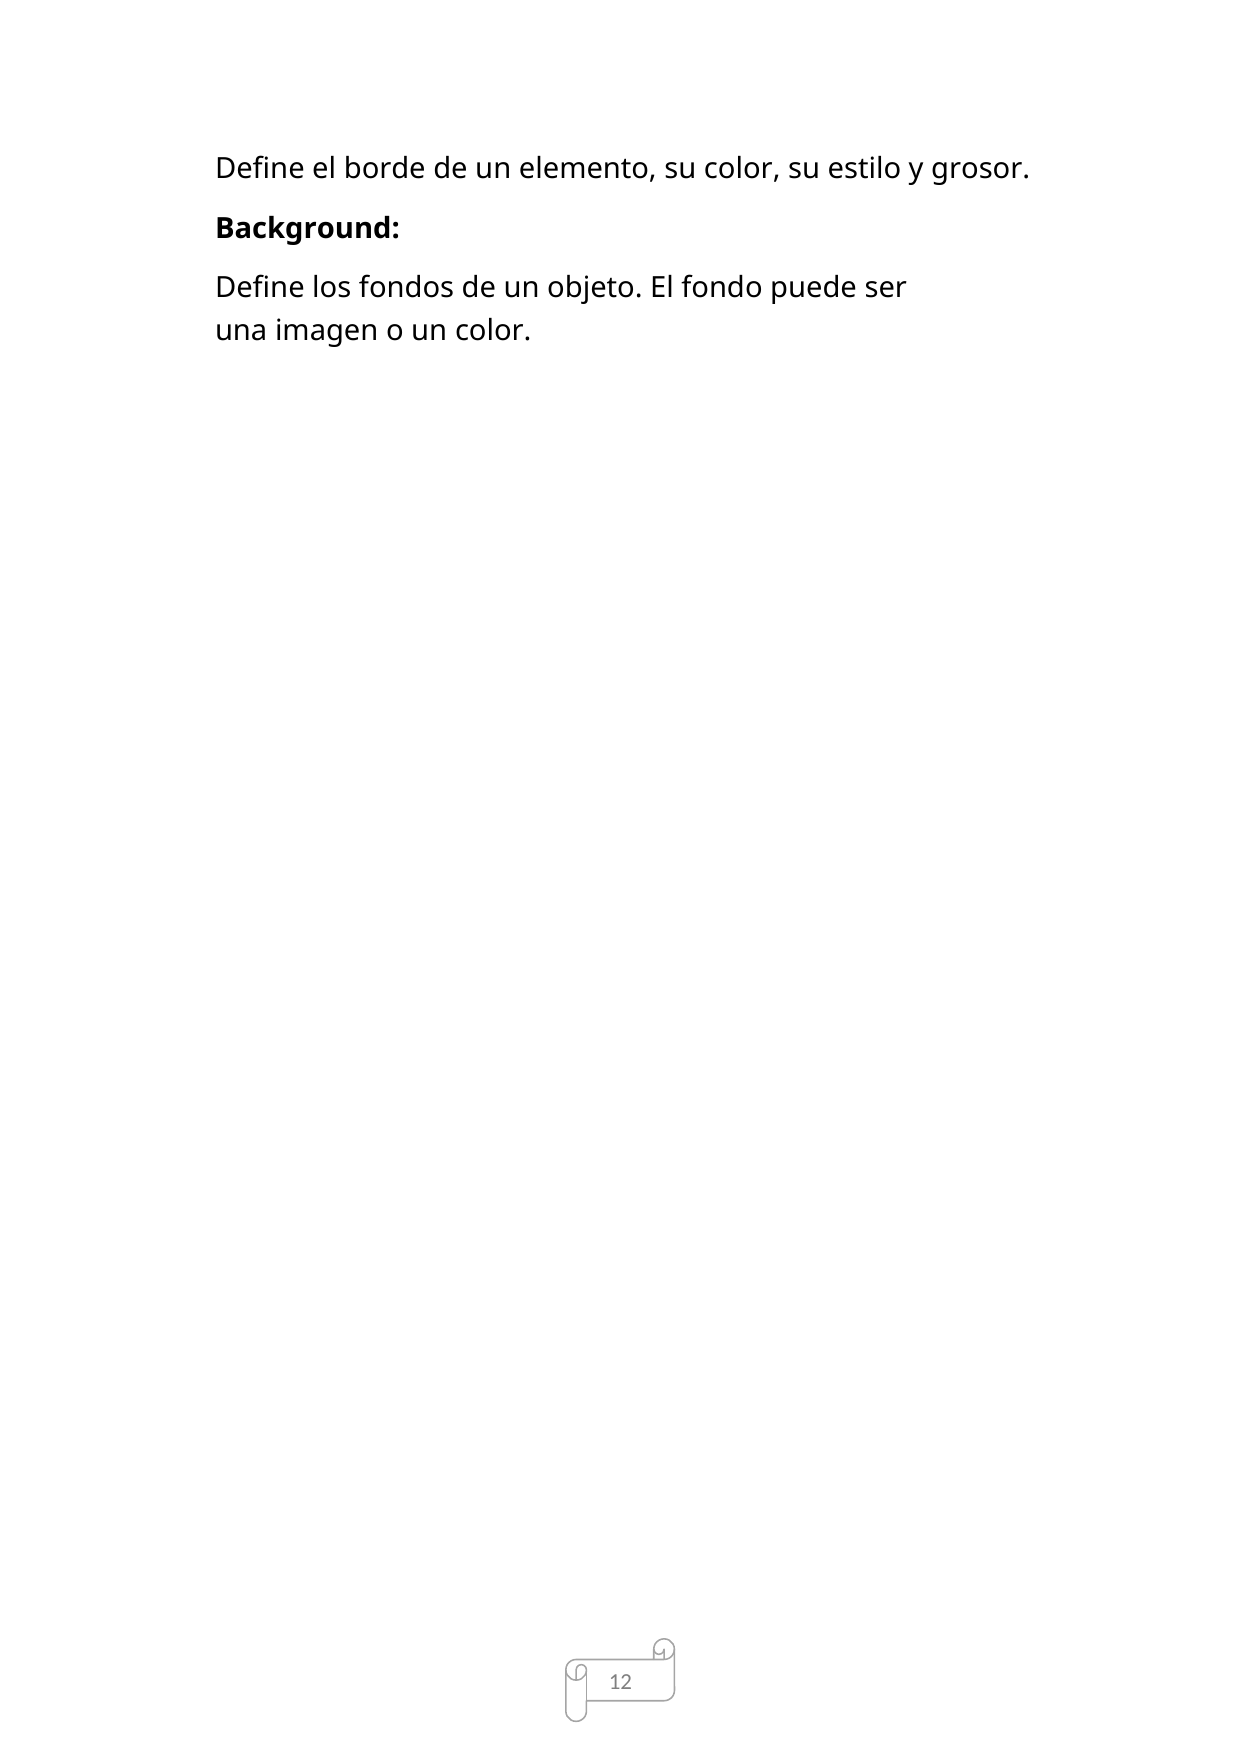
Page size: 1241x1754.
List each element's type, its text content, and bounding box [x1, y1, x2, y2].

text Define el borde de un elemento, su color, su estilo y grosor. [215, 148, 1063, 187]
text Background: [215, 207, 1063, 247]
text Define los fondos de un objeto. El fondo puede ser una imagen o un color. [215, 267, 1063, 349]
